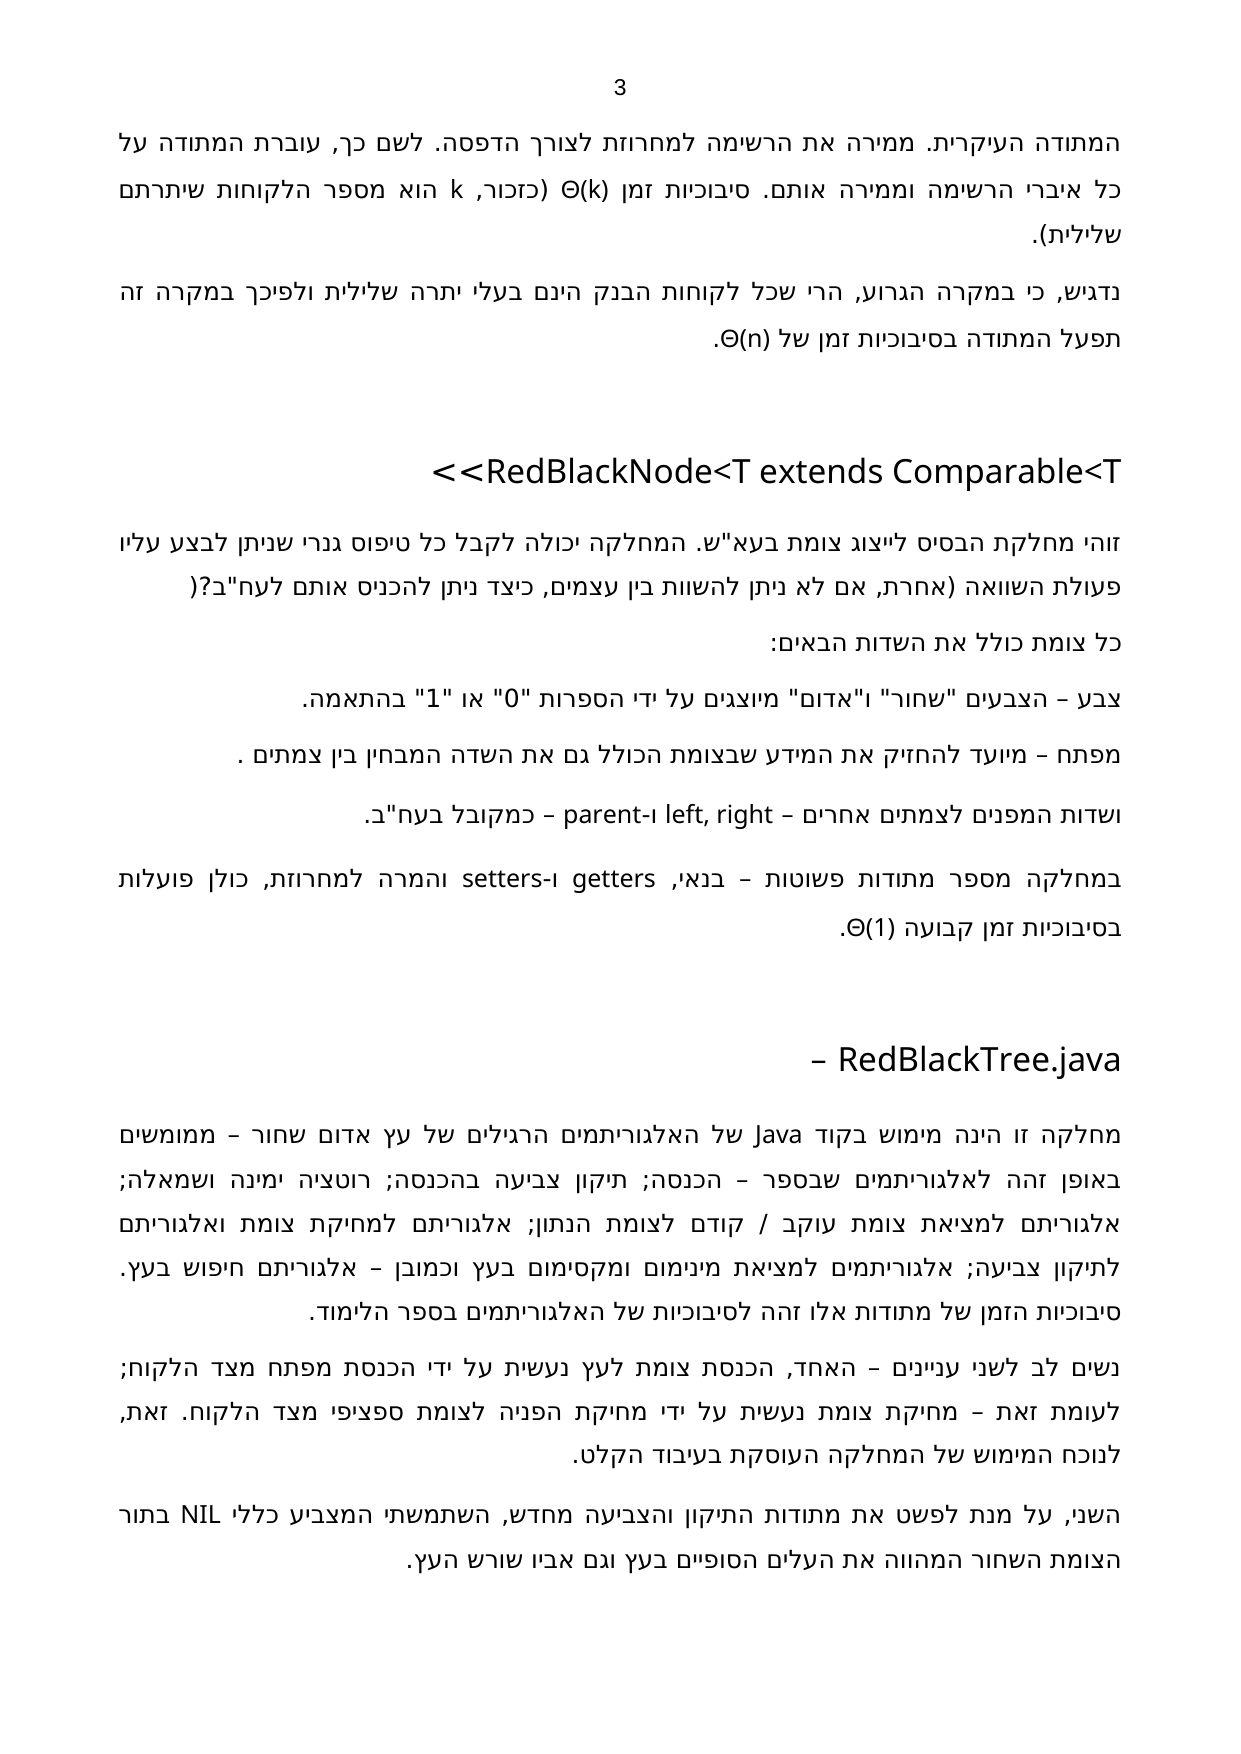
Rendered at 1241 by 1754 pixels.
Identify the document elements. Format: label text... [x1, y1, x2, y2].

text זוהי מחלקת הבסיס לייצוג צומת בעא"ש. המחלקה יכולה לקבל כל טיפוס גנרי שניתן לבצע עליו פעולת השוואה (אחרת, אם לא ניתן להשוות בין עצמים, כיצד ניתן להכניס אותם לעח"ב?( [118, 528, 1122, 601]
text מפתח – מיועד להחזיק את המידע שבצומת הכולל גם את השדה המבחין בין צמתים . [118, 741, 1122, 770]
text כל צומת כולל את השדות הבאים: [118, 628, 1122, 657]
text נשים לב לשני עניינים – האחד, הכנסת צומת לעץ נעשית על ידי הכנסת מפתח מצד הלקוח; לעומת זאת – מחיקת צומת נעשית על ידי מחיקת הפניה לצומת ספציפי מצד הלקוח. זאת, לנוכח המימוש של המחלקה העוסקת בעיבוד הקלט. [118, 1353, 1122, 1470]
text RedBlackTree.java – [118, 1036, 1122, 1082]
text RedBlackNode<T extends Comparable<T>> [118, 448, 1122, 493]
text מחלקה זו הינה מימוש בקוד Java של האלגוריתמים הרגילים של עץ אדום שחור – ממומשים באופן זהה לאלגוריתמים שבספר – הכנסה; תיקון צביעה בהכנסה; רוטציה ימינה ושמאלה; אלגוריתם למציאת צומת עוקב / קודם לצומת הנתון; אלגוריתם למחיקת צומת ואלגוריתם לתיקון צביעה; אלגוריתמים למציאת מינימום ומקסימום בעץ וכמובן – אלגוריתם חיפוש בעץ. סיבוכיות הזמן של מתודות אלו זהה לסיבוכיות של האלגוריתמים בספר הלימוד. [118, 1117, 1122, 1326]
text המתודה העיקרית. ממירה את הרשימה למחרוזת לצורך הדפסה. לשם כך, עוברת המתודה על כל איברי הרשימה וממירה אותם. סיבוכיות זמן Θ(k) (כזכור, k הוא מספר הלקוחות שיתרתם שלילית). [118, 128, 1122, 250]
text השני, על מנת לפשט את מתודות התיקון והצביעה מחדש, השתמשתי המצביע כללי NIL בתור הצומת השחור המהווה את העלים הסופיים בעץ וגם אביו שורש העץ. [118, 1497, 1122, 1574]
text ושדות המפנים לצמתים אחרים – left, right ו-parent – כמקובל בעח"ב. [118, 797, 1122, 831]
text נדגיש, כי במקרה הגרוע, הרי שכל לקוחות הבנק הינם בעלי יתרה שלילית ולפיכך במקרה זה תפעל המתודה בסיבוכיות זמן של Θ(n). [118, 277, 1122, 354]
text צבע – הצבעים "שחור" ו"אדום" מיוצגים על ידי הספרות "0" או "1" בהתאמה. [118, 684, 1122, 714]
text במחלקה מספר מתודות פשוטות – בנאי, getters ו-setters והמרה למחרוזת, כולן פועלות בסיבוכיות זמן קבועה Θ(1). [118, 861, 1122, 943]
